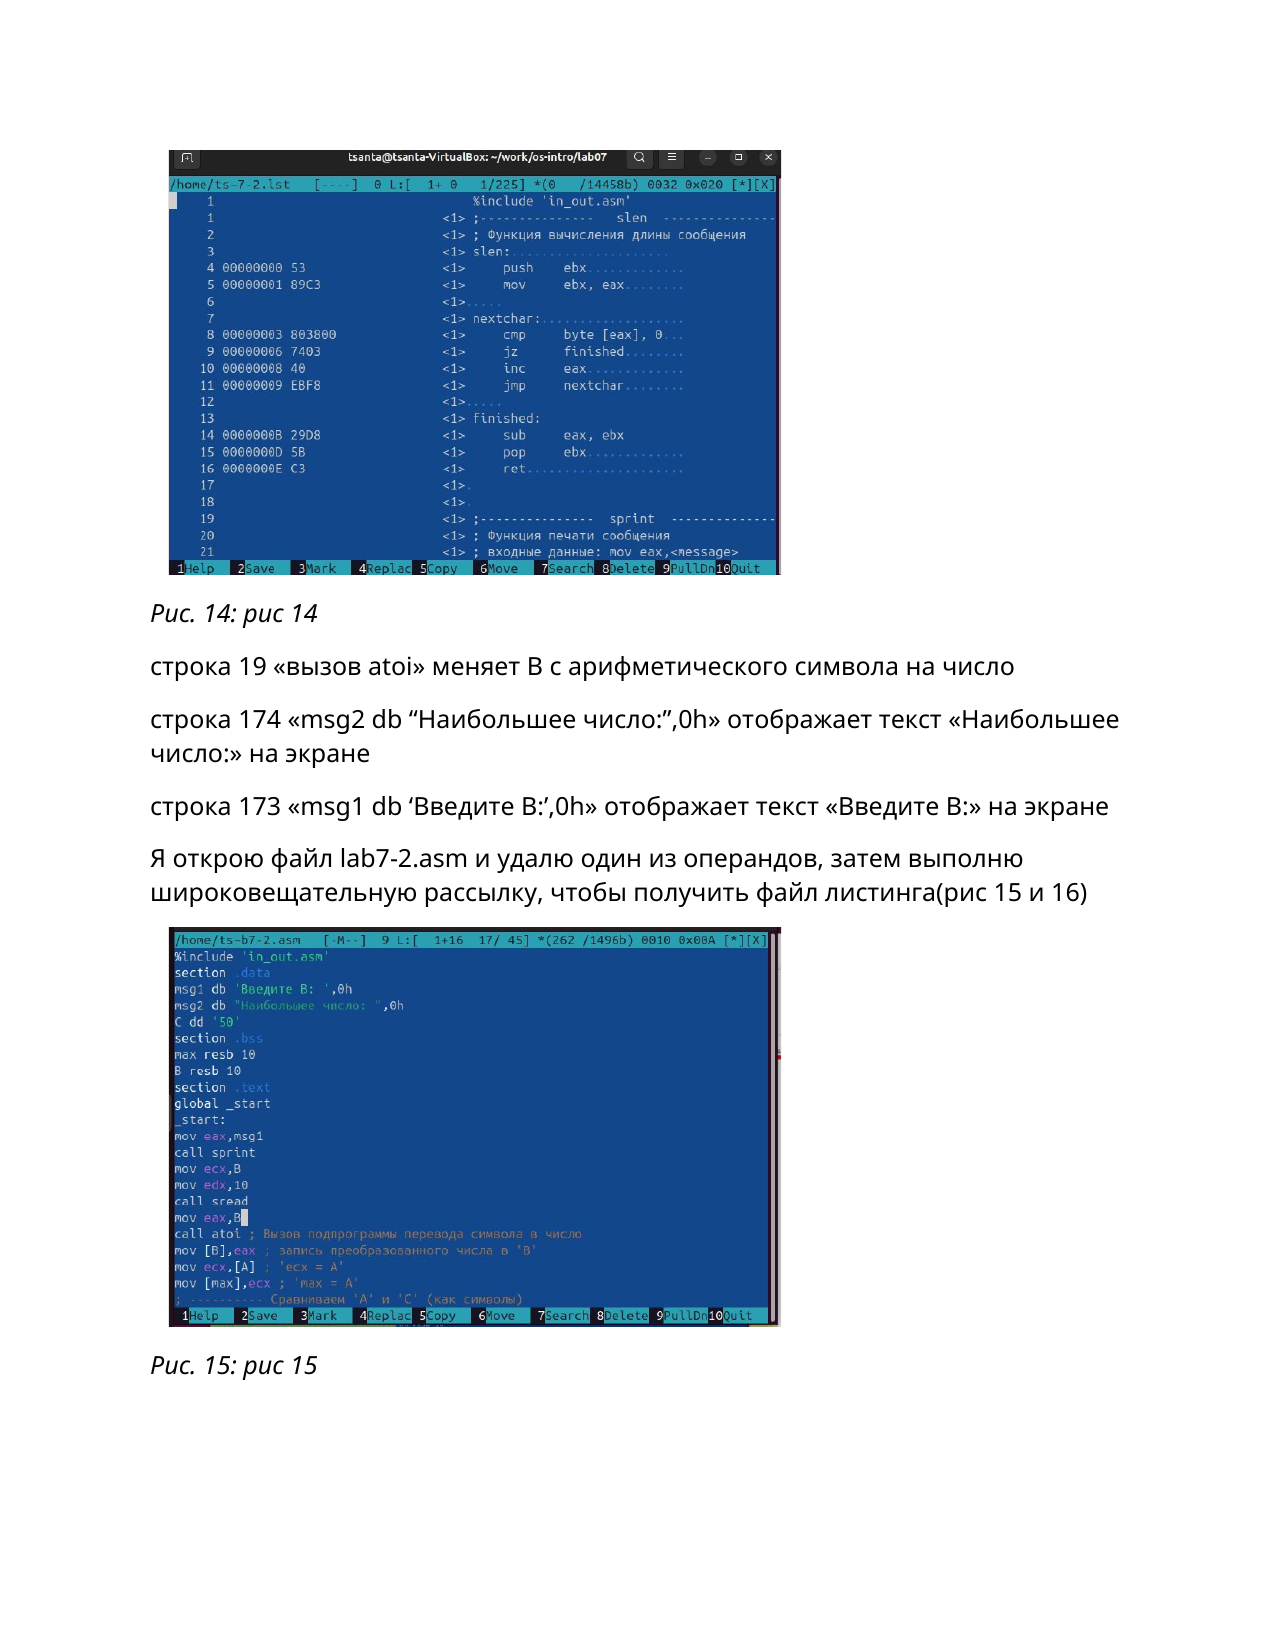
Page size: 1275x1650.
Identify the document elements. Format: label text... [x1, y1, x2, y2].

text Я открою файл lab7-2.asm и удалю один из операндов, затем выполню широковещательную рассылку, чтобы получить файл листинга(рис 15 и 16) [150, 841, 1125, 909]
text строка 19 «вызов atoi» меняет B с арифметического символа на число [150, 648, 1125, 683]
text строка 174 «msg2 db “Наибольшее число:”,0h» отображает текст «Наибольшее число:» на экране [150, 701, 1125, 769]
text Рис. 14: pис 14 [150, 596, 1125, 630]
picture [168, 927, 782, 1327]
text строка 173 «msg1 db ‘Введите B:’,0h» отображает текст «Введите B:» на экране [150, 788, 1125, 822]
picture [168, 150, 782, 575]
text Рис. 15: pис 15 [150, 1348, 1125, 1382]
